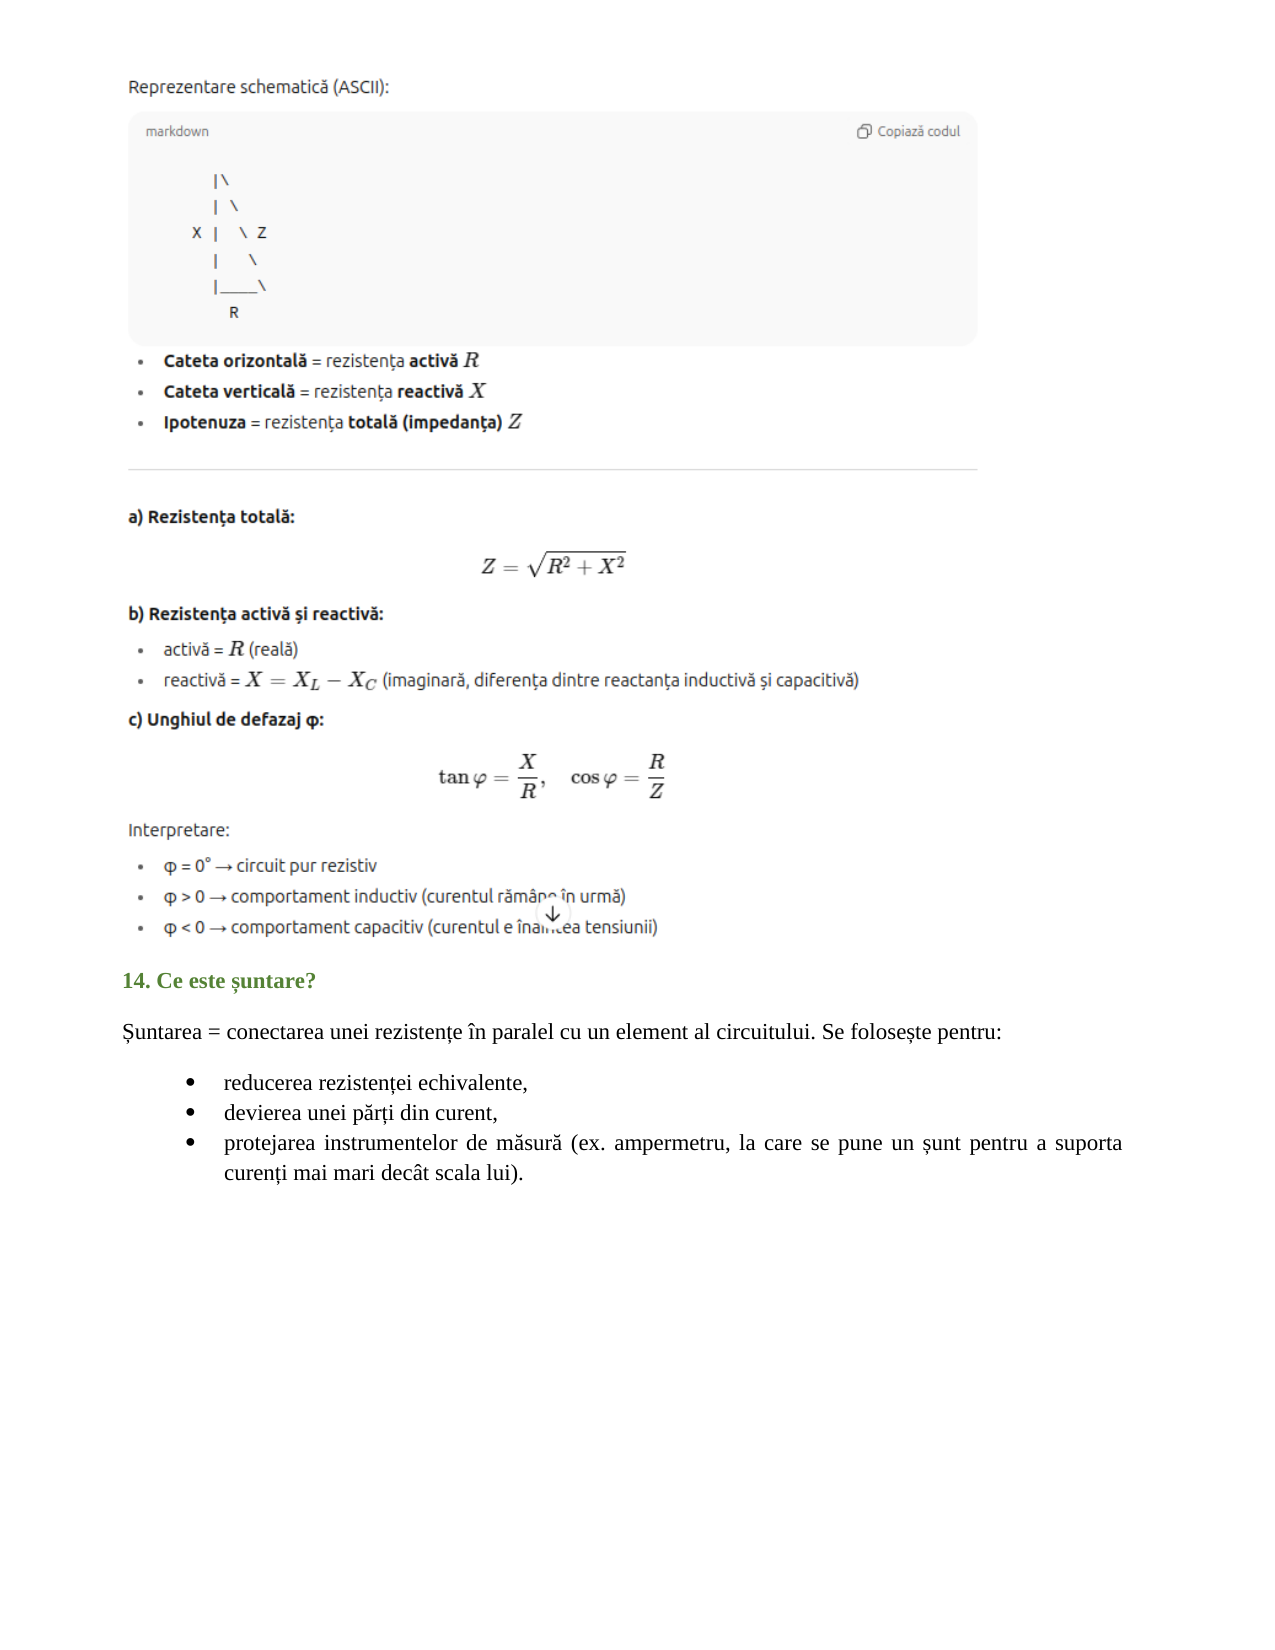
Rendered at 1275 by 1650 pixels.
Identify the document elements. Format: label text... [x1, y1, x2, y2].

picture [121, 65, 985, 942]
text 14. Ce este șuntare? [122, 967, 1125, 993]
list reducerea rezistenței echivalente, [186, 1069, 1125, 1095]
list protejarea instrumentelor de măsură (ex. ampermetru, la care se pune un șunt pentru a suporta curenți mai mari decât scala lui). [186, 1129, 1125, 1186]
list devierea unei părți din curent, [186, 1099, 1125, 1125]
text Șuntarea = conectarea unei rezistențe în paralel cu un element al circuitului. Se folosește pentru: [122, 1018, 1125, 1044]
